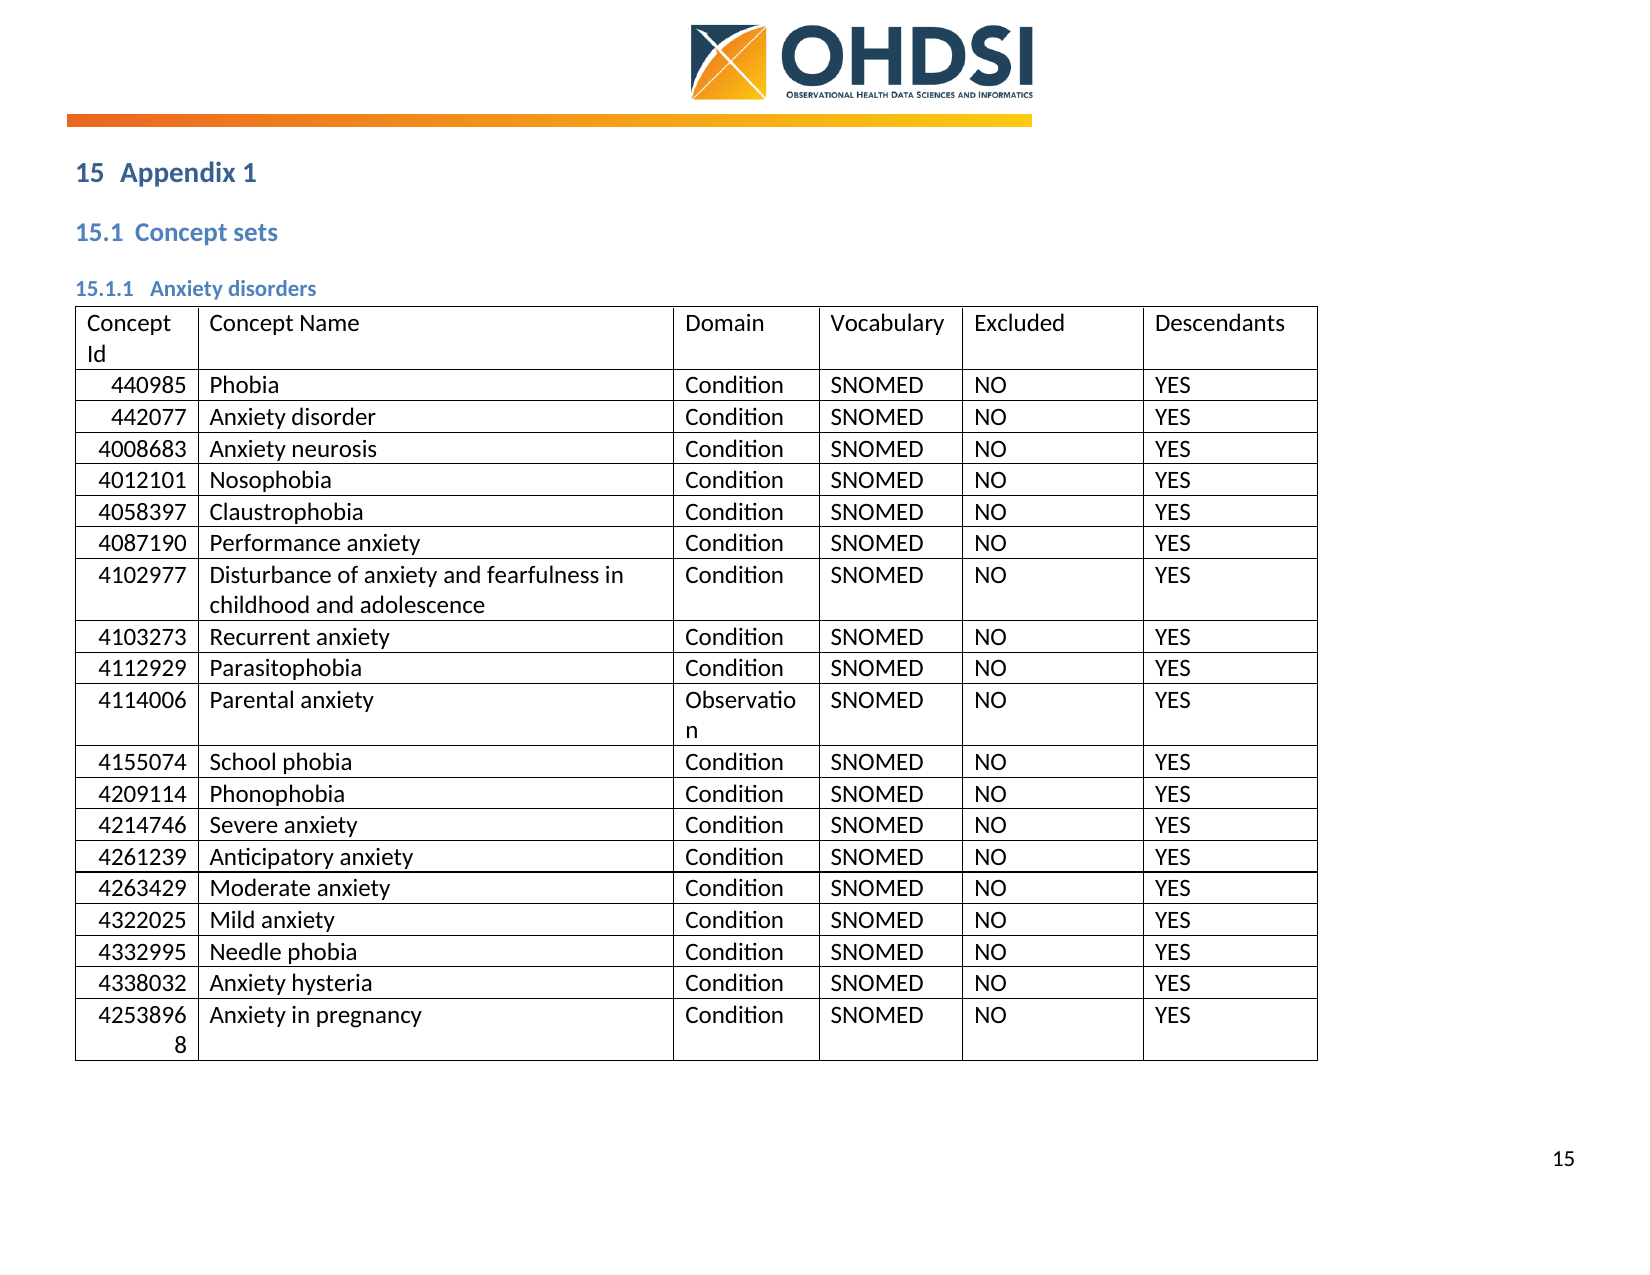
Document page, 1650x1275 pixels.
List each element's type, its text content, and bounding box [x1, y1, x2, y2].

table_cell 4261239 [76, 841, 198, 871]
table_cell YES [1144, 433, 1317, 463]
table_cell SNOMED [820, 496, 962, 526]
table_header Vocabulary [820, 307, 962, 368]
table_cell Phobia [199, 370, 673, 400]
table_cell Anxiety in pregnancy [199, 999, 673, 1060]
table_cell YES [1144, 401, 1317, 432]
table_cell Condition [674, 809, 819, 840]
table_cell NO [963, 621, 1143, 652]
table_cell Observation [674, 684, 819, 745]
table_cell Condition [674, 653, 819, 683]
table_cell 42538968 [76, 999, 198, 1060]
table_cell NO [963, 936, 1143, 966]
table_cell 4338032 [76, 967, 198, 998]
table_header Concept Name [199, 307, 673, 368]
table_cell Condition [674, 873, 819, 903]
table_cell YES [1144, 527, 1317, 558]
table_cell Condition [674, 433, 819, 463]
table_cell NO [963, 999, 1143, 1060]
table_cell NO [963, 809, 1143, 840]
table_cell Severe anxiety [199, 809, 673, 840]
table_cell Condition [674, 999, 819, 1060]
table_cell Condition [674, 936, 819, 966]
table_cell NO [963, 873, 1143, 903]
table_cell YES [1144, 841, 1317, 871]
table_cell Phonophobia [199, 778, 673, 808]
table_cell YES [1144, 967, 1317, 998]
table_cell Claustrophobia [199, 496, 673, 526]
table_cell 4012101 [76, 464, 198, 495]
table_cell Condition [674, 746, 819, 777]
table_cell NO [963, 904, 1143, 934]
subtitle Appendix 1 [75, 154, 1575, 189]
table_cell 4112929 [76, 653, 198, 683]
table_cell 4155074 [76, 746, 198, 777]
table_cell YES [1144, 621, 1317, 652]
table_cell Condition [674, 464, 819, 495]
table_cell 4332995 [76, 936, 198, 966]
table_cell SNOMED [820, 999, 962, 1060]
table_cell 4102977 [76, 559, 198, 620]
table_cell Condition [674, 527, 819, 558]
table_cell YES [1144, 999, 1317, 1060]
table_cell Moderate anxiety [199, 873, 673, 903]
subtitle Anxiety disorders [75, 274, 1575, 302]
table_cell NO [963, 778, 1143, 808]
table_cell SNOMED [820, 873, 962, 903]
table_cell 4322025 [76, 904, 198, 934]
table_cell NO [963, 433, 1143, 463]
table_cell Nosophobia [199, 464, 673, 495]
table_cell YES [1144, 370, 1317, 400]
table_cell YES [1144, 873, 1317, 903]
table_cell 4114006 [76, 684, 198, 745]
table_cell Disturbance of anxiety and fearfulness in childhood and adolescence [199, 559, 673, 620]
table_cell Condition [674, 496, 819, 526]
table_cell Condition [674, 370, 819, 400]
picture [673, 11, 1050, 114]
table_cell 4209114 [76, 778, 198, 808]
table_cell Condition [674, 904, 819, 934]
table_cell NO [963, 401, 1143, 432]
table_cell SNOMED [820, 684, 962, 745]
table_cell Anxiety neurosis [199, 433, 673, 463]
table_cell NO [963, 967, 1143, 998]
table_cell Parental anxiety [199, 684, 673, 745]
table_header Excluded [963, 307, 1143, 368]
table_cell Condition [674, 841, 819, 871]
table_cell Anxiety hysteria [199, 967, 673, 998]
table_cell NO [963, 370, 1143, 400]
table_cell 440985 [76, 370, 198, 400]
table_cell Mild anxiety [199, 904, 673, 934]
table_cell NO [963, 559, 1143, 620]
table_cell 442077 [76, 401, 198, 432]
table_cell SNOMED [820, 433, 962, 463]
table_header Domain [674, 307, 819, 368]
table_cell Condition [674, 778, 819, 808]
table_cell SNOMED [820, 621, 962, 652]
table_cell SNOMED [820, 401, 962, 432]
table_cell 4214746 [76, 809, 198, 840]
table_cell Condition [674, 967, 819, 998]
table_cell SNOMED [820, 936, 962, 966]
table_cell 4058397 [76, 496, 198, 526]
table_cell 4263429 [76, 873, 198, 903]
table_cell NO [963, 496, 1143, 526]
table_cell SNOMED [820, 746, 962, 777]
table_cell 4008683 [76, 433, 198, 463]
table_cell Needle phobia [199, 936, 673, 966]
table_cell NO [963, 841, 1143, 871]
table_cell YES [1144, 778, 1317, 808]
table_cell Anticipatory anxiety [199, 841, 673, 871]
table_cell YES [1144, 464, 1317, 495]
table_cell SNOMED [820, 809, 962, 840]
table_cell YES [1144, 936, 1317, 966]
table_cell YES [1144, 653, 1317, 683]
table_cell SNOMED [820, 464, 962, 495]
table_cell SNOMED [820, 527, 962, 558]
table_cell Parasitophobia [199, 653, 673, 683]
table_cell Condition [674, 621, 819, 652]
table_cell 4103273 [76, 621, 198, 652]
table_cell YES [1144, 746, 1317, 777]
table_cell YES [1144, 684, 1317, 745]
table_header Concept Id [76, 307, 198, 368]
table_cell YES [1144, 904, 1317, 934]
table_cell Anxiety disorder [199, 401, 673, 432]
table_cell NO [963, 653, 1143, 683]
table_cell Condition [674, 559, 819, 620]
table_cell SNOMED [820, 370, 962, 400]
table_cell YES [1144, 496, 1317, 526]
table_cell NO [963, 464, 1143, 495]
table_cell Performance anxiety [199, 527, 673, 558]
table_cell YES [1144, 809, 1317, 840]
table_cell NO [963, 746, 1143, 777]
table_cell SNOMED [820, 967, 962, 998]
table_cell SNOMED [820, 653, 962, 683]
table_cell School phobia [199, 746, 673, 777]
table_cell SNOMED [820, 559, 962, 620]
table_cell Condition [674, 401, 819, 432]
table_cell NO [963, 684, 1143, 745]
table_cell 4087190 [76, 527, 198, 558]
table_cell NO [963, 527, 1143, 558]
subtitle Concept sets [75, 216, 1575, 248]
table_cell SNOMED [820, 904, 962, 934]
table_cell Recurrent anxiety [199, 621, 673, 652]
table_cell YES [1144, 559, 1317, 620]
table_cell SNOMED [820, 778, 962, 808]
table_header Descendants [1144, 307, 1317, 368]
table_cell SNOMED [820, 841, 962, 871]
